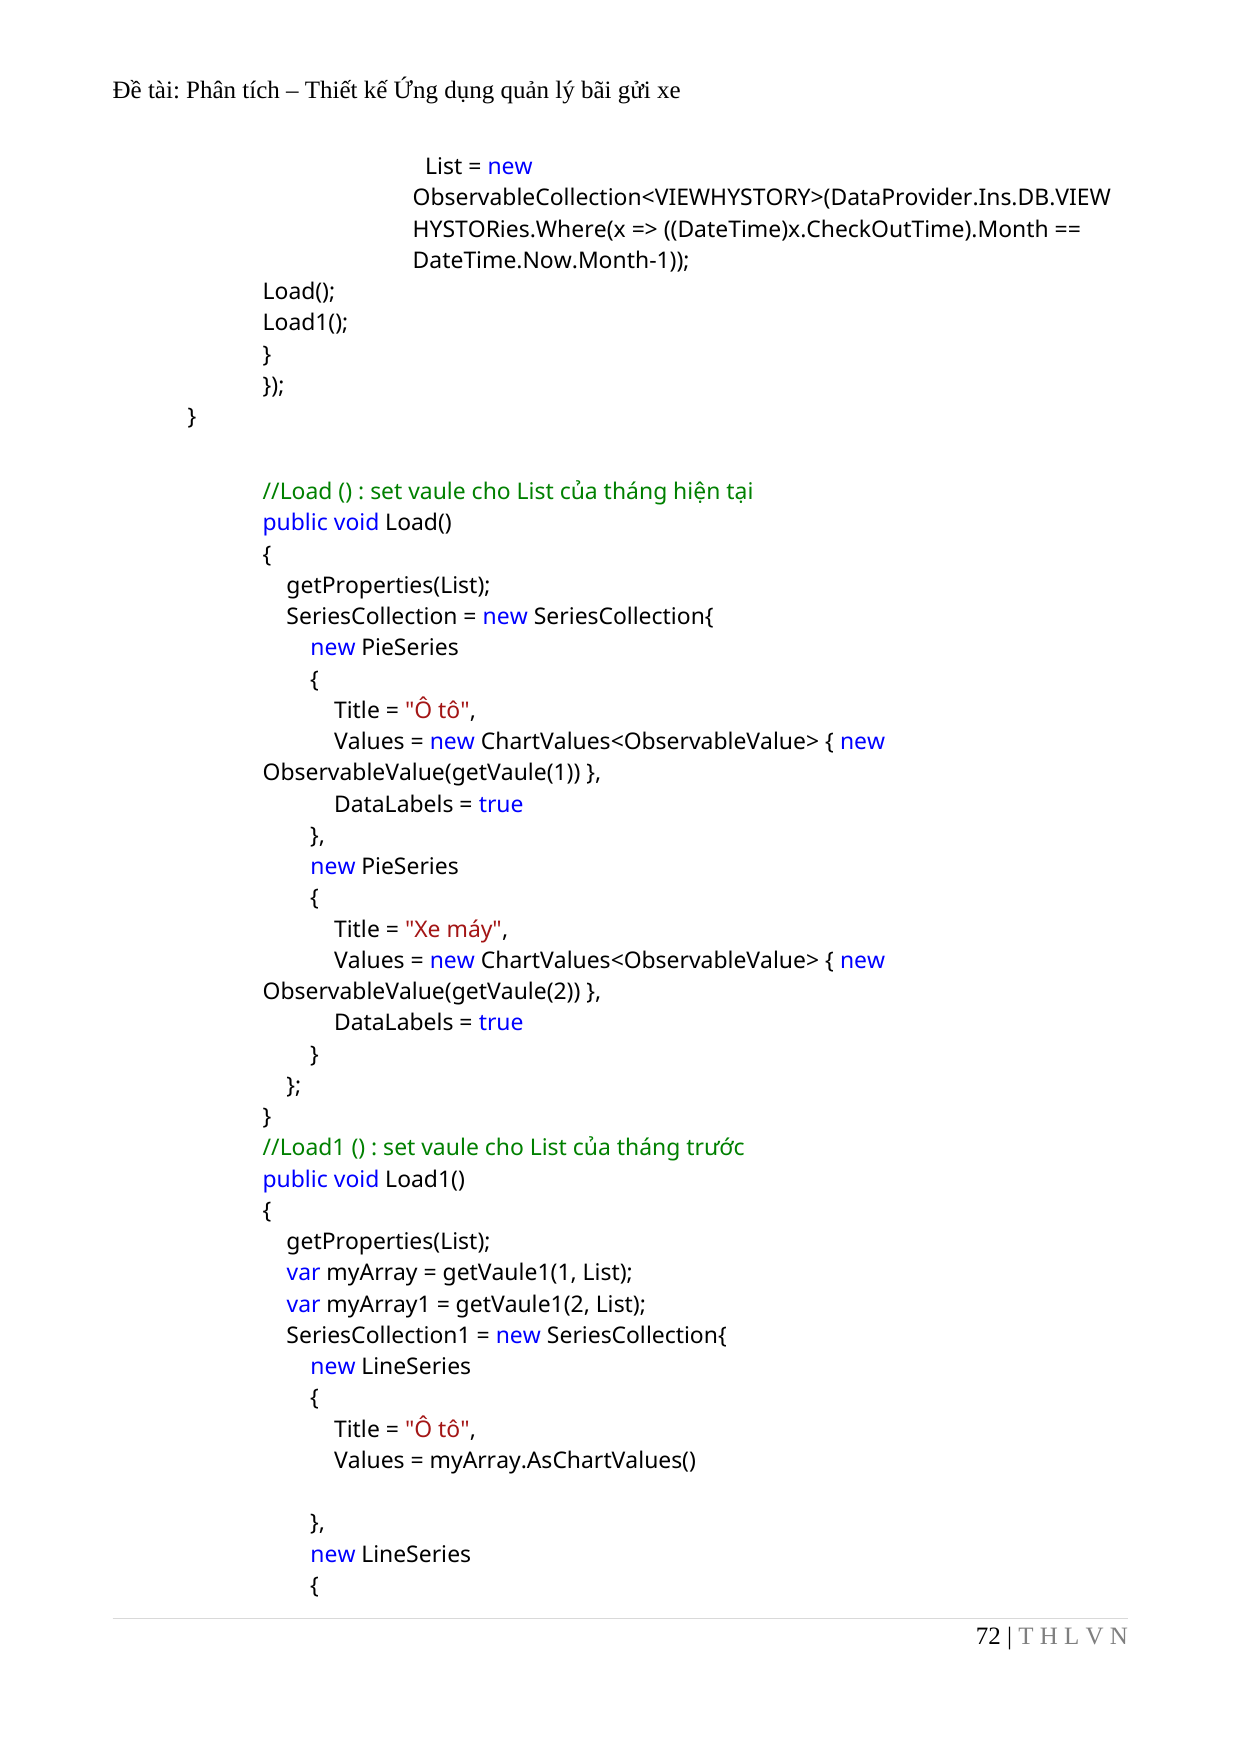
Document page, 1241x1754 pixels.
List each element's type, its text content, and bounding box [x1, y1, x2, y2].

text getProperties(List); [262, 1225, 1128, 1256]
text { [262, 537, 1128, 569]
text }, [262, 819, 1128, 850]
text }, [262, 1506, 1128, 1537]
text { [262, 1569, 1128, 1600]
text new LineSeries [262, 1537, 1128, 1569]
text }; [262, 1069, 1128, 1100]
text SeriesCollection = new SeriesCollection{ [262, 600, 1128, 631]
text { [262, 662, 1128, 694]
text public void Load1() [262, 1162, 1128, 1194]
text List = new ObservableCollection<VIEWHYSTORY>(DataProvider.Ins.DB.VIEWHYSTORies.Where(x => ((DateTime)x.CheckOutTime).Month == DateTime.Now.Month-1)); [412, 150, 1128, 275]
text public void Load() [262, 506, 1128, 537]
text Values = new ChartValues<ObservableValue> { new ObservableValue(getVaule(1)) }, [262, 725, 1128, 787]
text } [112, 337, 1128, 369]
text } [262, 1037, 1128, 1069]
text Title = "Xe máy", [262, 912, 1128, 944]
text { [262, 1194, 1128, 1225]
text Title = "Ô tô", [262, 1412, 1128, 1444]
text Values = myArray.AsChartValues() [262, 1444, 1128, 1475]
text new LineSeries [262, 1350, 1128, 1381]
text } [262, 1100, 1128, 1131]
text { [262, 881, 1128, 912]
text DataLabels = true [262, 787, 1128, 819]
text getProperties(List); [262, 569, 1128, 600]
text } [112, 400, 1128, 431]
text Title = "Ô tô", [262, 694, 1128, 725]
text }); [112, 369, 1128, 400]
text DataLabels = true [262, 1006, 1128, 1037]
text Load1(); [112, 306, 1128, 337]
text //Load () : set vaule cho List của tháng hiện tại [262, 475, 1128, 506]
text { [262, 1381, 1128, 1412]
text var myArray1 = getVaule1(2, List); [262, 1287, 1128, 1319]
text new PieSeries [262, 850, 1128, 881]
text Load(); [112, 275, 1128, 306]
text SeriesCollection1 = new SeriesCollection{ [262, 1319, 1128, 1350]
text Values = new ChartValues<ObservableValue> { new ObservableValue(getVaule(2)) }, [262, 944, 1128, 1006]
text //Load1 () : set vaule cho List của tháng trước [262, 1131, 1128, 1162]
text var myArray = getVaule1(1, List); [262, 1256, 1128, 1287]
text new PieSeries [262, 631, 1128, 662]
